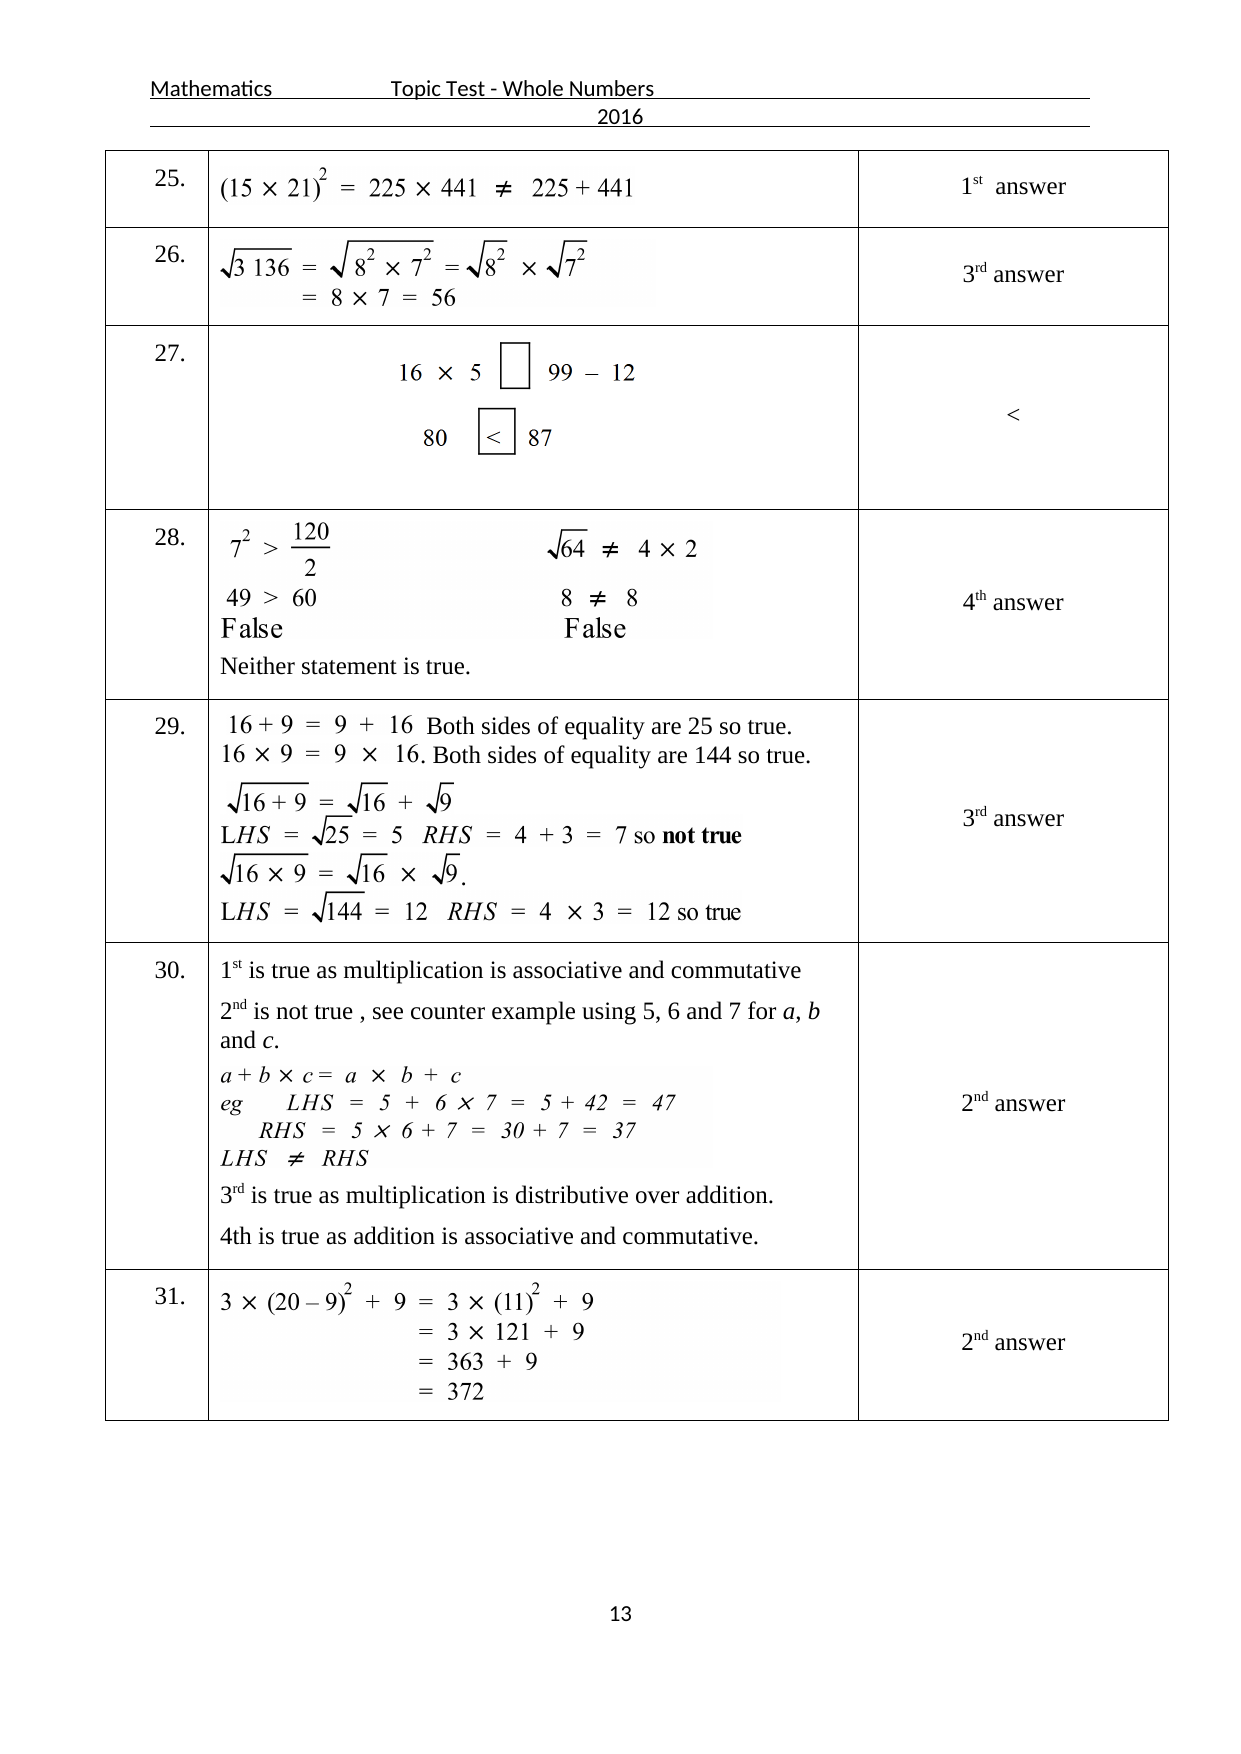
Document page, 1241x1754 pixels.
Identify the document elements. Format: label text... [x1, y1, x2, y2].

table_cell [209, 151, 858, 227]
table_cell 1st answer [859, 151, 1168, 227]
table_cell 2nd answer [859, 943, 1168, 1268]
picture [219, 521, 714, 639]
table_cell 2nd answer [859, 1270, 1168, 1420]
table_cell 4th answer [859, 510, 1168, 699]
picture [219, 890, 742, 924]
table_cell [209, 228, 858, 325]
table_cell [106, 1270, 208, 1420]
table_cell Both sides of equality are 25 so true. . Both sides of equality are 144 so true. . [209, 700, 858, 942]
table_cell [106, 228, 208, 325]
picture [219, 852, 461, 886]
table_cell [209, 1270, 858, 1420]
picture [226, 714, 414, 735]
picture [219, 239, 656, 307]
picture [219, 166, 636, 205]
table_cell 3rd answer [859, 700, 1168, 942]
picture [219, 1281, 781, 1402]
table_cell [209, 326, 858, 509]
table_cell [106, 326, 208, 509]
table_cell [106, 151, 208, 227]
picture [219, 781, 744, 847]
table_cell < [859, 326, 1168, 509]
table_cell Neither statement is true. [209, 510, 858, 699]
picture [219, 743, 420, 764]
table_cell 1st is true as multiplication is associative and commutative 2nd is not true , see counter example using 5, 6 and 7 for a, b and c. 3rd is true as multiplication is distributive over addition. 4th is true as addition is associative and commutative. [209, 943, 858, 1268]
table_cell 3rd answer [859, 228, 1168, 325]
table_cell [106, 943, 208, 1268]
table_cell [106, 700, 208, 942]
picture [219, 1066, 714, 1168]
picture [397, 339, 636, 457]
table_cell [106, 510, 208, 699]
